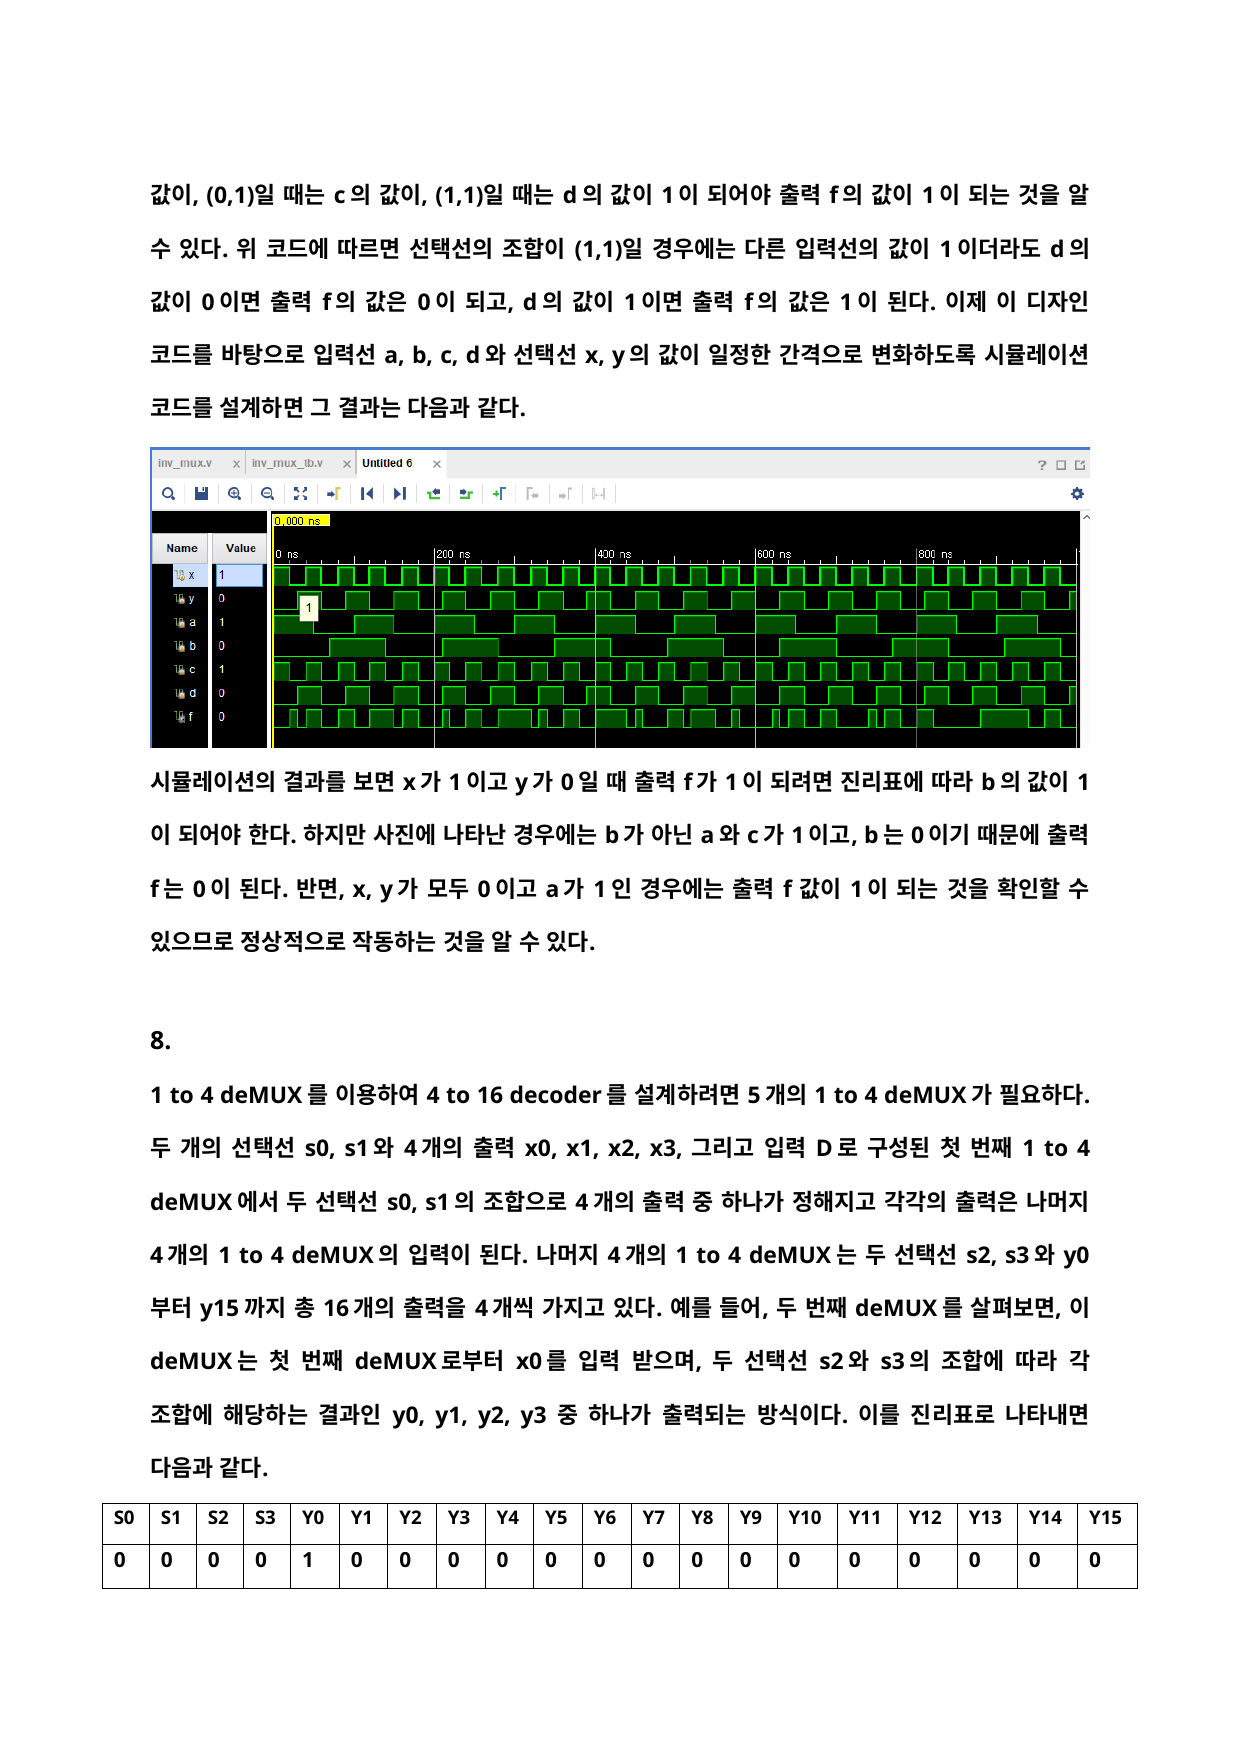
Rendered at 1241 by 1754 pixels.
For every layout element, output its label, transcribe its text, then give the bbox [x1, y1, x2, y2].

table_cell 0 [898, 1545, 957, 1588]
text 시뮬레이션의 결과를 보면 x가 1이고 y가 0일 때 출력 f가 1이 되려면 진리표에 따라 b의 값이 1이 되어야 한다. 하지만 사진에 나타난 경우에는 b가 아닌 a와 c가 1이고, b는 0이기 때문에 출력 f는 0이 된다. 반면, x, y가 모두 0이고 a가 1인 경우에는 출력 f 값이 1이 되는 것을 확인할 수 있으므로 정상적으로 작동하는 것을 알 수 있다. [150, 764, 1090, 957]
table_header S3 [244, 1504, 290, 1544]
table_header Y15 [1078, 1504, 1137, 1544]
table_header Y14 [1018, 1504, 1077, 1544]
table_header Y2 [388, 1504, 436, 1544]
table_cell 0 [632, 1545, 679, 1588]
table_header S0 [103, 1504, 149, 1544]
table_header Y13 [958, 1504, 1017, 1544]
table_cell 0 [729, 1545, 777, 1588]
table_header Y9 [729, 1504, 777, 1544]
table_cell 0 [1078, 1545, 1137, 1588]
table_cell 1 [291, 1545, 339, 1588]
text 1 to 4 deMUX를 이용하여 4 to 16 decoder를 설계하려면 5개의 1 to 4 deMUX가 필요하다. 두 개의 선택선 s0, s1와 4개의 출력 x0, x1, x2, x3, 그리고 입력 D로 구성된 첫 번째 1 to 4 deMUX에서 두 선택선 s0, s1의 조합으로 4개의 출력 중 하나가 정해지고 각각의 출력은 나머지 4개의 1 to 4 deMUX의 입력이 된다. 나머지 4개의 1 to 4 deMUX는 두 선택선 s2, s3와 y0부터 y15까지 총 16개의 출력을 4개씩 가지고 있다. 예를 들어, 두 번째 deMUX를 살펴보면, 이 deMUX는 첫 번째 deMUX로부터 x0를 입력 받으며, 두 선택선 s2와 s3의 조합에 따라 각 조합에 해당하는 결과인 y0, y1, y2, y3 중 하나가 출력되는 방식이다. 이를 진리표로 나타내면 다음과 같다. [150, 1077, 1090, 1483]
table_header Y11 [838, 1504, 897, 1544]
table_cell 0 [1018, 1545, 1077, 1588]
text 8. [150, 1023, 1090, 1057]
table_header Y4 [486, 1504, 533, 1544]
table_header S1 [150, 1504, 196, 1544]
table_cell 0 [778, 1545, 837, 1588]
picture [150, 443, 1091, 748]
table_header Y8 [680, 1504, 728, 1544]
table_header Y5 [534, 1504, 582, 1544]
table_cell 0 [103, 1545, 149, 1588]
table_cell 0 [388, 1545, 436, 1588]
table_cell 0 [838, 1545, 897, 1588]
table_cell 0 [150, 1545, 196, 1588]
table_header Y0 [291, 1504, 339, 1544]
table_cell 0 [534, 1545, 582, 1588]
table_header S2 [197, 1504, 243, 1544]
table_header Y6 [583, 1504, 631, 1544]
table_header Y3 [437, 1504, 485, 1544]
table_cell 0 [958, 1545, 1017, 1588]
table_header Y1 [340, 1504, 387, 1544]
table_cell 0 [244, 1545, 290, 1588]
table_cell 0 [486, 1545, 533, 1588]
table_cell 0 [437, 1545, 485, 1588]
table_cell 0 [583, 1545, 631, 1588]
table_header Y12 [898, 1504, 957, 1544]
table_cell 0 [680, 1545, 728, 1588]
table_cell 0 [340, 1545, 387, 1588]
table_header Y10 [778, 1504, 837, 1544]
table_header Y7 [632, 1504, 679, 1544]
table_cell 0 [197, 1545, 243, 1588]
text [150, 177, 1090, 423]
